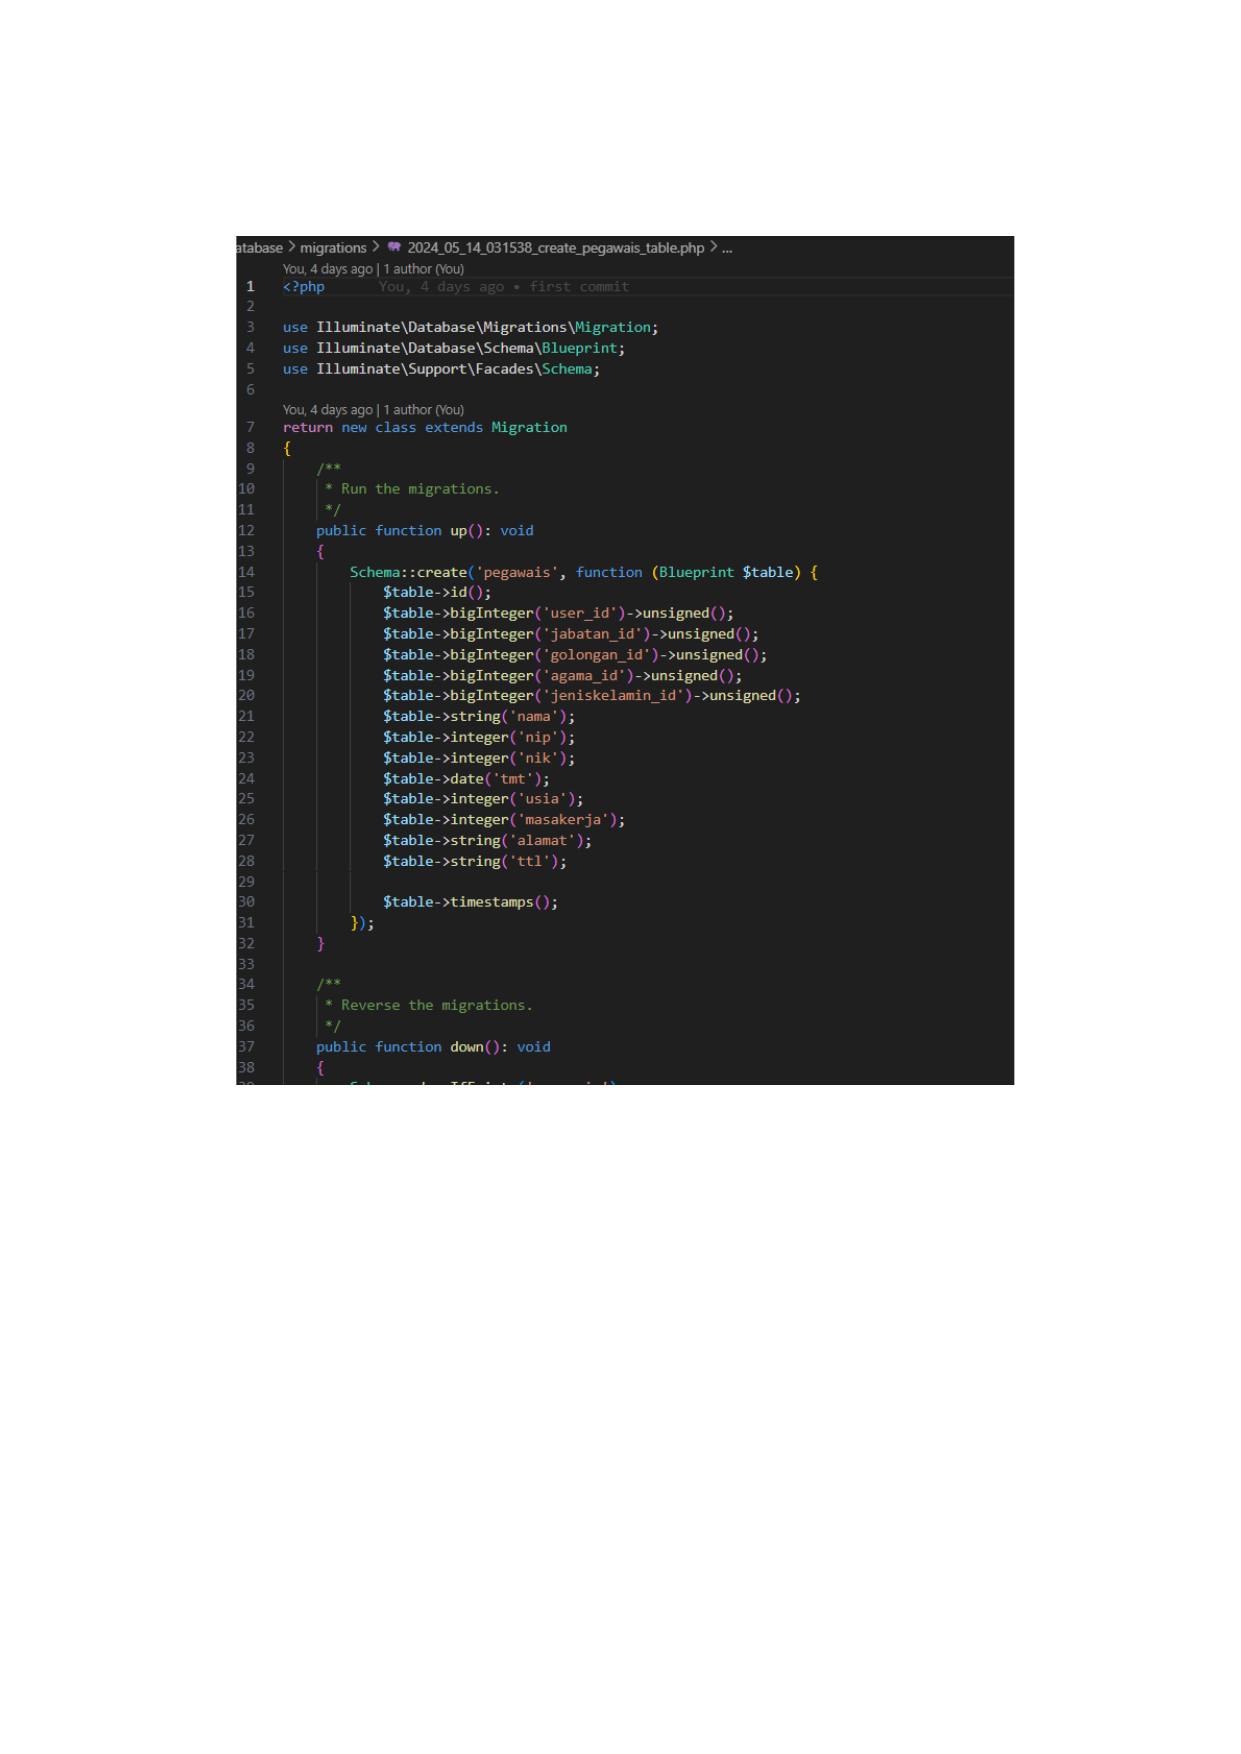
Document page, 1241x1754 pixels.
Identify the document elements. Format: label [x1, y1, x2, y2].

picture [236, 236, 1015, 1085]
